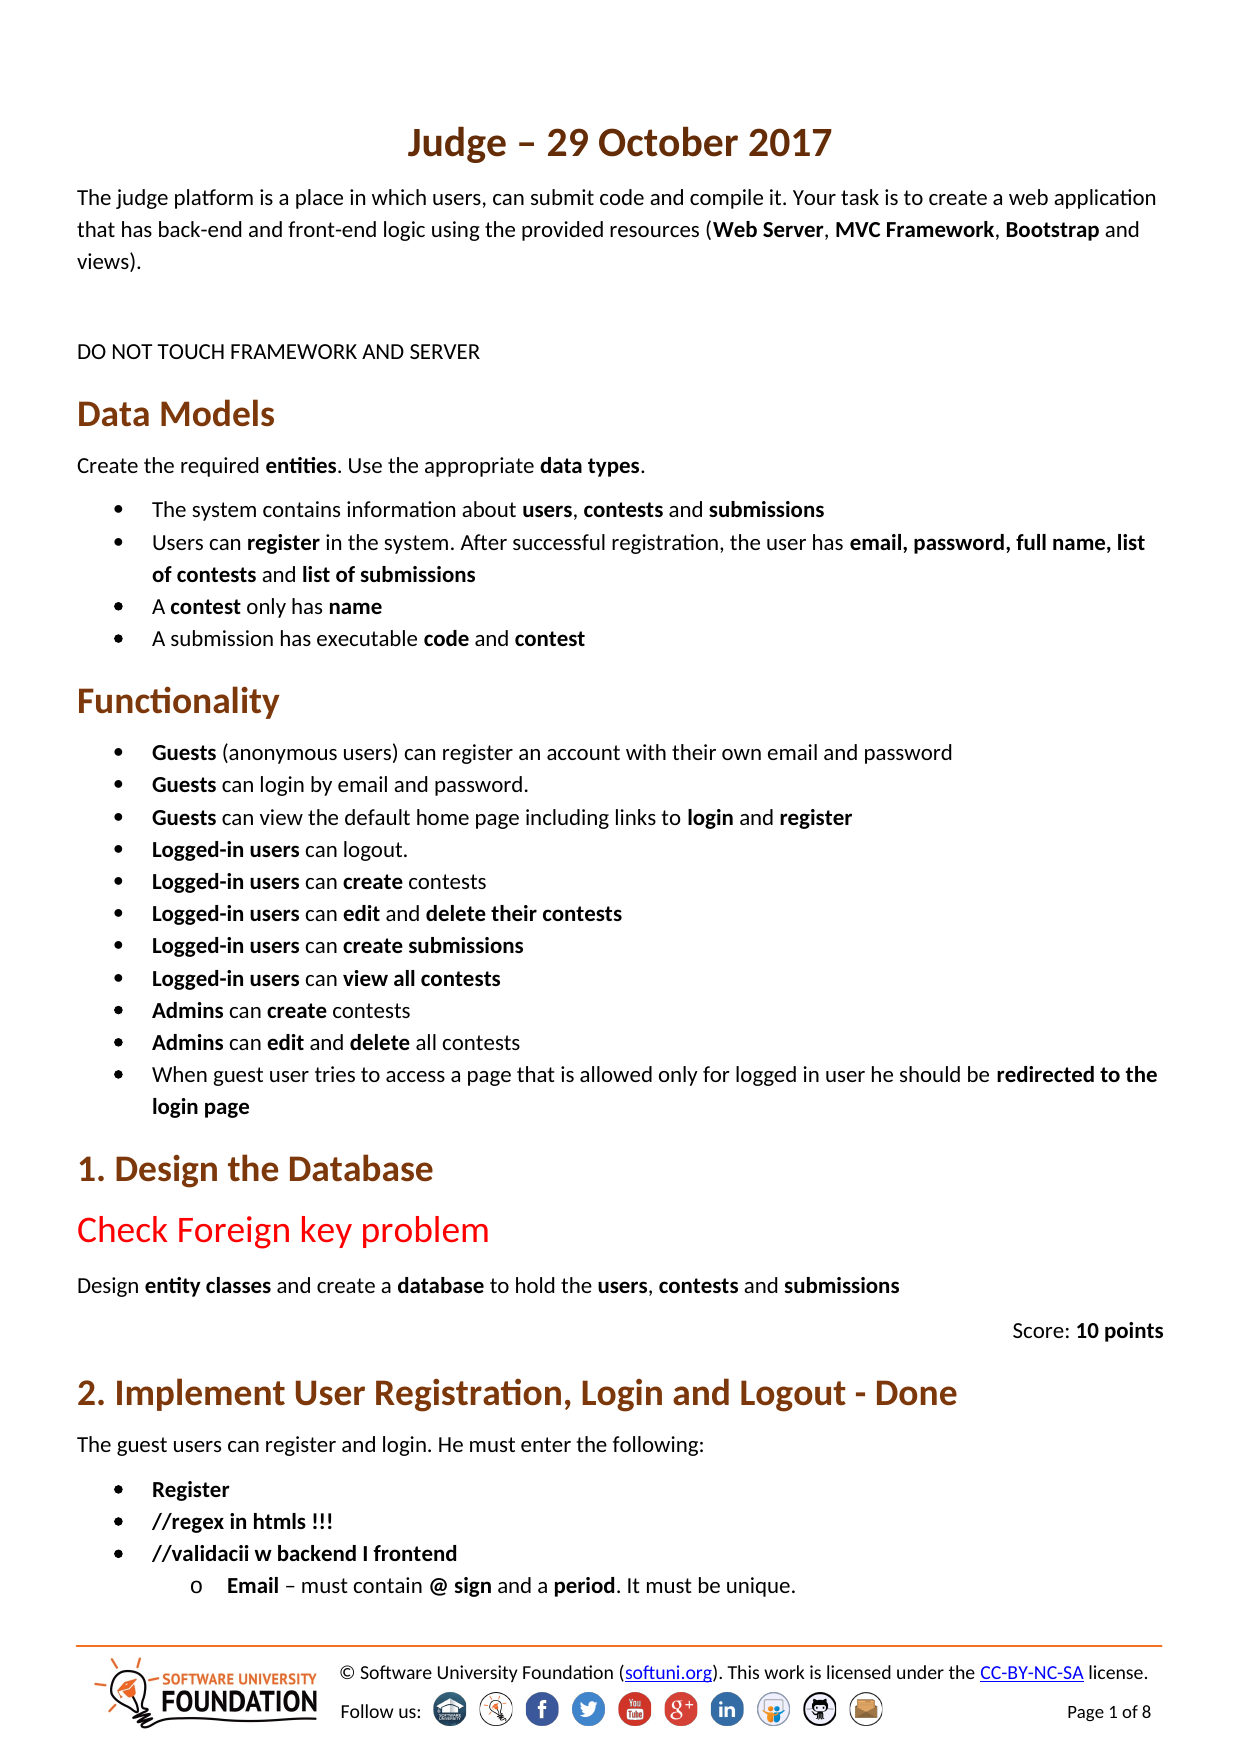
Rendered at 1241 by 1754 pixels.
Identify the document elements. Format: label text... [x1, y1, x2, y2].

picture [664, 1692, 698, 1726]
picture [572, 1692, 605, 1726]
picture [803, 1692, 837, 1726]
list When guest user tries to access a page that is allowed only for logged in user he should be redirected to the login page [114, 1060, 1163, 1120]
text The guest users can register and login. He must enter the following: [77, 1430, 1163, 1458]
picture [618, 1692, 652, 1726]
text Create the required entities. Use the appropriate data types. [77, 451, 1163, 479]
picture [525, 1692, 559, 1726]
list A submission has executable code and contest [114, 624, 1163, 652]
picture [479, 1692, 513, 1726]
text Check Foreign key problem [77, 1206, 1163, 1252]
text Design entity classes and create a database to hold the users, contests and submissions [77, 1272, 1163, 1300]
list Guests can view the default home page including links to login and register [114, 803, 1163, 831]
subtitle Data Models [77, 390, 1163, 436]
list Logged-in users can logout. [114, 835, 1163, 863]
picture [757, 1692, 790, 1726]
list Logged-in users can create contests [114, 867, 1163, 895]
list Logged-in users can view all contests [114, 964, 1163, 992]
list Email – must contain @ sign and a period. It must be unique. [189, 1572, 1163, 1601]
subtitle Functionality [77, 677, 1163, 723]
list A contest only has name [114, 592, 1163, 620]
list //validacii w backend I frontend [114, 1539, 1163, 1567]
list Users can register in the system. After successful registration, the user has email, password, full name, list of contests and list of submissions [114, 528, 1163, 588]
subtitle Implement User Registration, Login and Logout - Done [77, 1369, 1163, 1415]
list Register [114, 1475, 1163, 1503]
list Admins can edit and delete all contests [114, 1028, 1163, 1056]
picture [93, 1656, 317, 1729]
list Guests (anonymous users) can register an account with their own email and password [114, 738, 1163, 766]
list The system contains information about users, contests and submissions [114, 496, 1163, 523]
subtitle Design the Database [77, 1145, 1163, 1191]
list Logged-in users can edit and delete their contests [114, 899, 1163, 927]
list Logged-in users can create submissions [114, 931, 1163, 959]
picture [433, 1692, 467, 1726]
list //regex in htmls !!! [114, 1507, 1163, 1535]
picture [710, 1692, 744, 1726]
list Guests can login by email and password. [114, 771, 1163, 798]
text Score: 10 points [77, 1316, 1163, 1344]
subtitle Judge – 29 October 2017 [77, 116, 1163, 167]
picture [849, 1692, 883, 1726]
list Admins can create contests [114, 996, 1163, 1024]
text The judge platform is a place in which users, can submit code and compile it. Your task is to create a web application that has back-end and front-end logic using the provided resources (Web Server, MVC Framework, Bootstrap and views). [77, 183, 1163, 275]
text DO NOT TOUCH FRAMEWORK AND SERVER [77, 337, 1163, 365]
